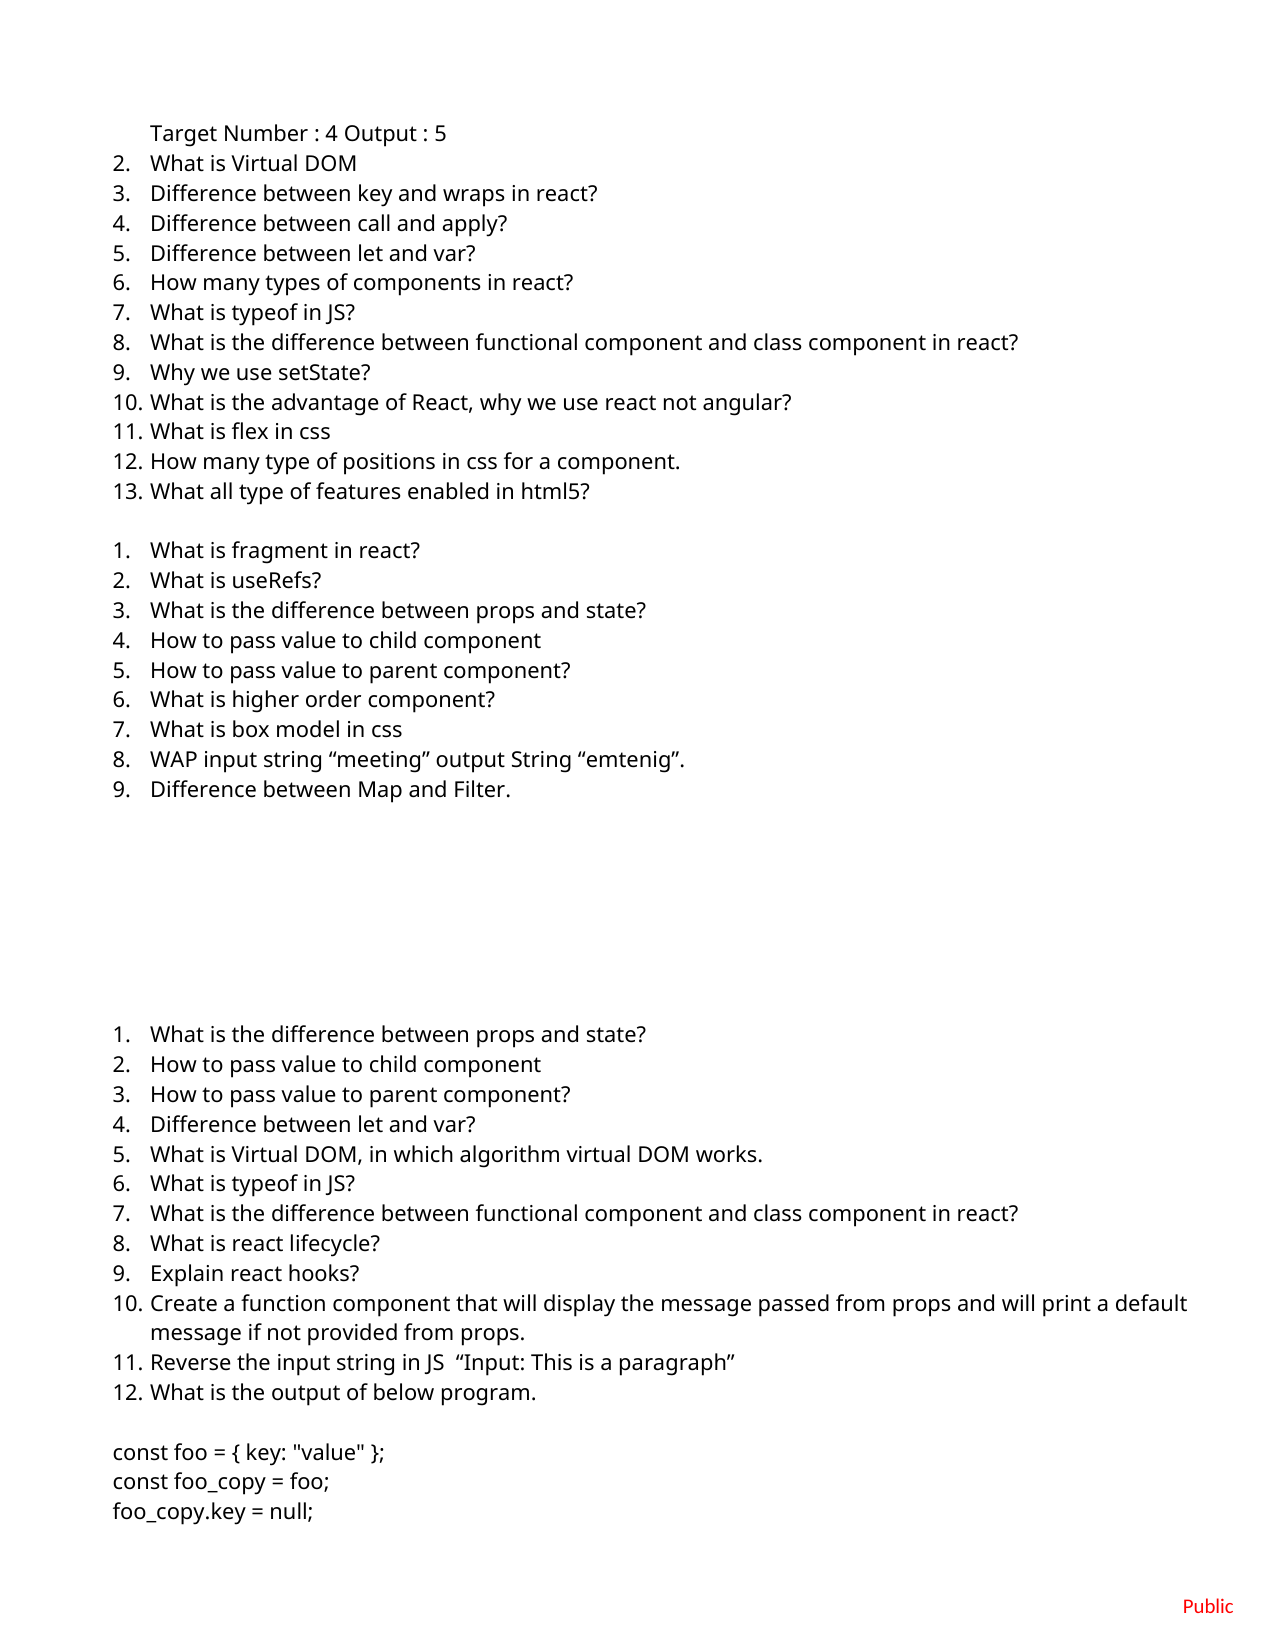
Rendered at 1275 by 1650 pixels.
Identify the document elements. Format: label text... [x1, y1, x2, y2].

list What is the difference between functional component and class component in react? [112, 327, 1200, 357]
list Why we use setState? [112, 357, 1200, 387]
list What is flex in css [112, 416, 1200, 446]
list What is box model in css [112, 714, 1200, 744]
list What is the advantage of React, why we use react not angular? [112, 387, 1200, 416]
list Difference between call and apply? [112, 208, 1200, 238]
list What is Virtual DOM, in which algorithm virtual DOM works. [112, 1139, 1200, 1168]
list WAP input string “meeting” output String “emtenig”. [112, 744, 1200, 774]
list Explain react hooks? [112, 1258, 1200, 1288]
list How many types of components in react? [112, 267, 1200, 297]
list Target Number : 4 Output : 5 [150, 118, 1200, 148]
list How to pass value to parent component? [112, 655, 1200, 684]
list What is the difference between props and state? [112, 595, 1200, 625]
list Difference between key and wraps in react? [112, 178, 1200, 208]
list What is the difference between functional component and class component in react? [112, 1198, 1200, 1228]
list How to pass value to child component [112, 1049, 1200, 1079]
list What is the difference between props and state? [112, 1019, 1200, 1049]
list What all type of features enabled in html5? [112, 476, 1200, 506]
list What is typeof in JS? [112, 297, 1200, 327]
list What is higher order component? [112, 684, 1200, 714]
list Reverse the input string in JS “Input: This is a paragraph” [112, 1347, 1200, 1377]
list How to pass value to child component [112, 625, 1200, 655]
list Difference between let and var? [112, 238, 1200, 267]
text const foo_copy = foo; [112, 1466, 1200, 1496]
list How many type of positions in css for a component. [112, 446, 1200, 476]
list Difference between let and var? [112, 1109, 1200, 1139]
list Create a function component that will display the message passed from props and will print a default message if not provided from props. [112, 1288, 1200, 1347]
list What is react lifecycle? [112, 1228, 1200, 1258]
list How to pass value to parent component? [112, 1079, 1200, 1109]
list What is typeof in JS? [112, 1168, 1200, 1198]
text foo_copy.key = null; [112, 1496, 1200, 1526]
list What is useRefs? [112, 565, 1200, 595]
list What is Virtual DOM [112, 148, 1200, 178]
list Difference between Map and Filter. [112, 774, 1200, 804]
list What is fragment in react? [112, 536, 1200, 565]
list What is the output of below program. [112, 1377, 1200, 1407]
text const foo = { key: "value" }; [112, 1437, 1200, 1466]
